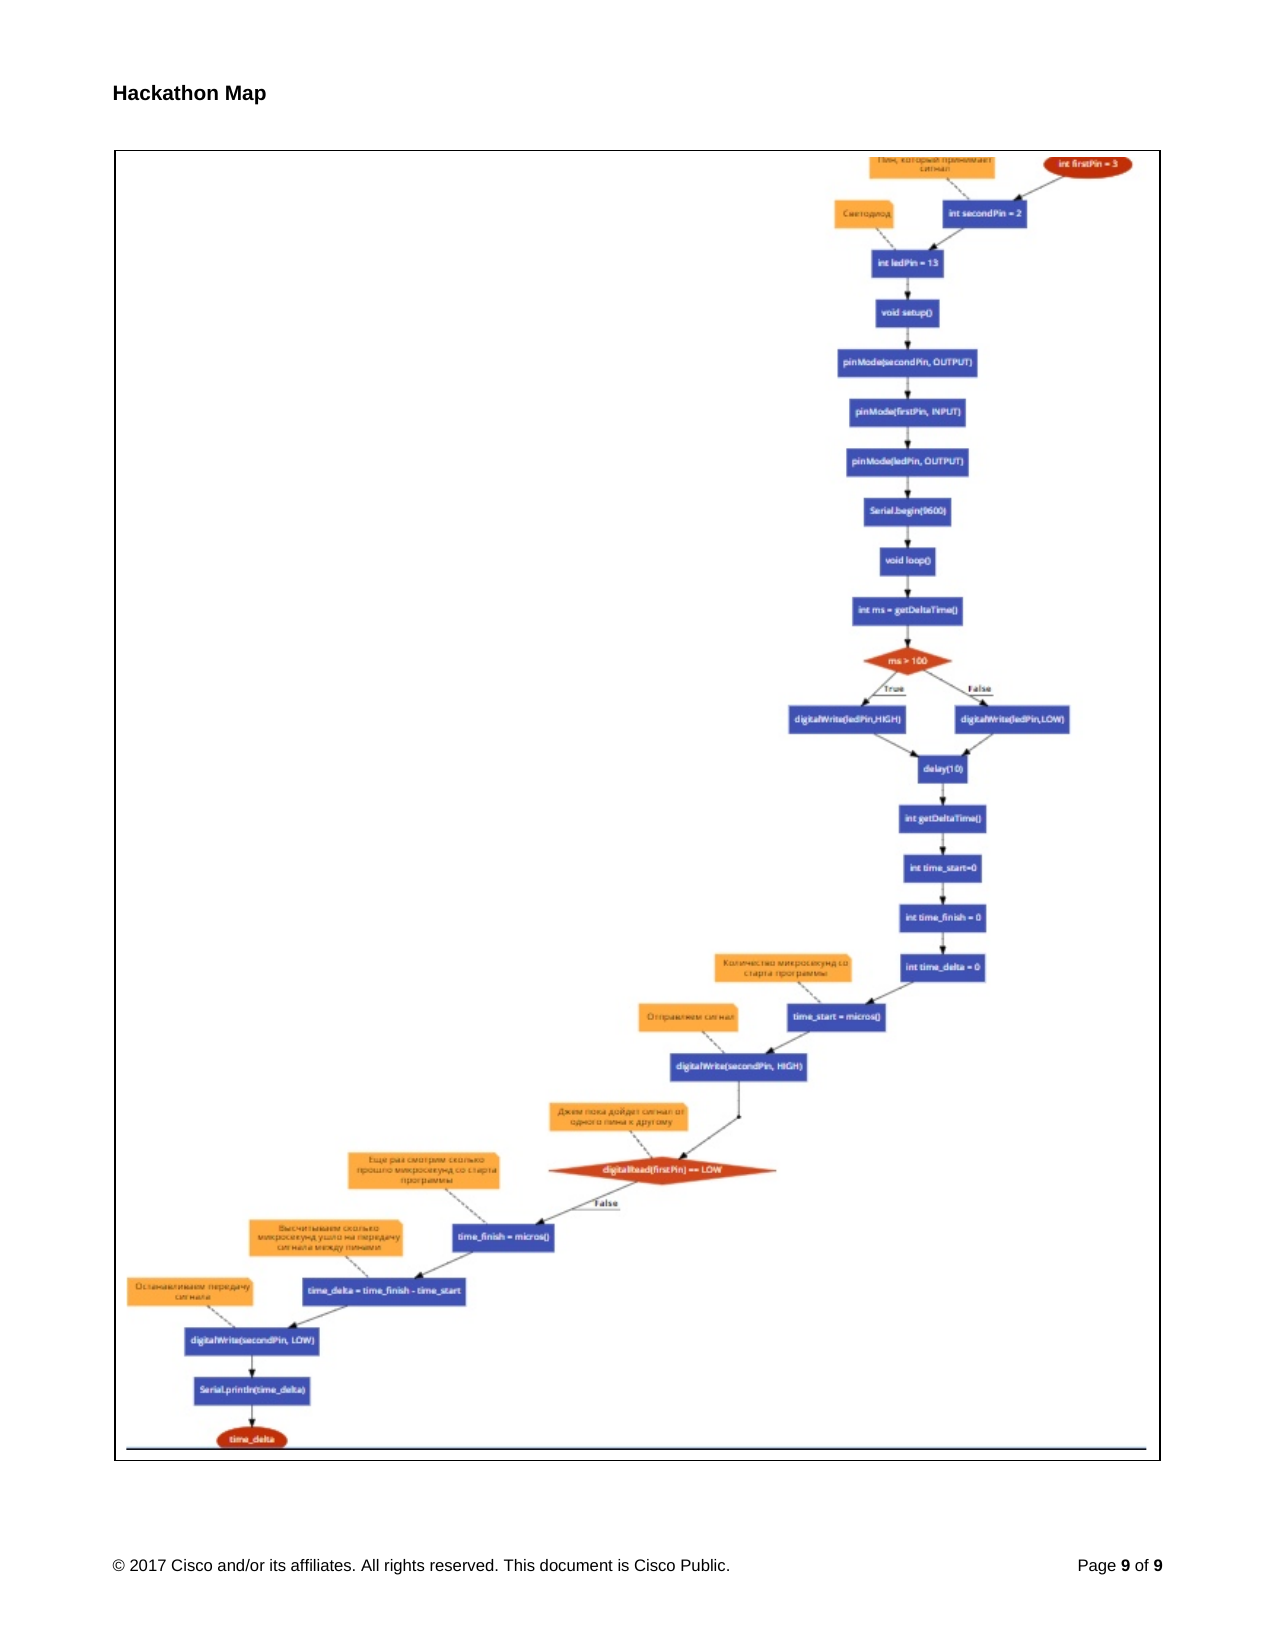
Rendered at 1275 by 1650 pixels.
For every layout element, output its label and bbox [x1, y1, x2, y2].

picture [126, 157, 1147, 1450]
table_header [116, 151, 1159, 1460]
